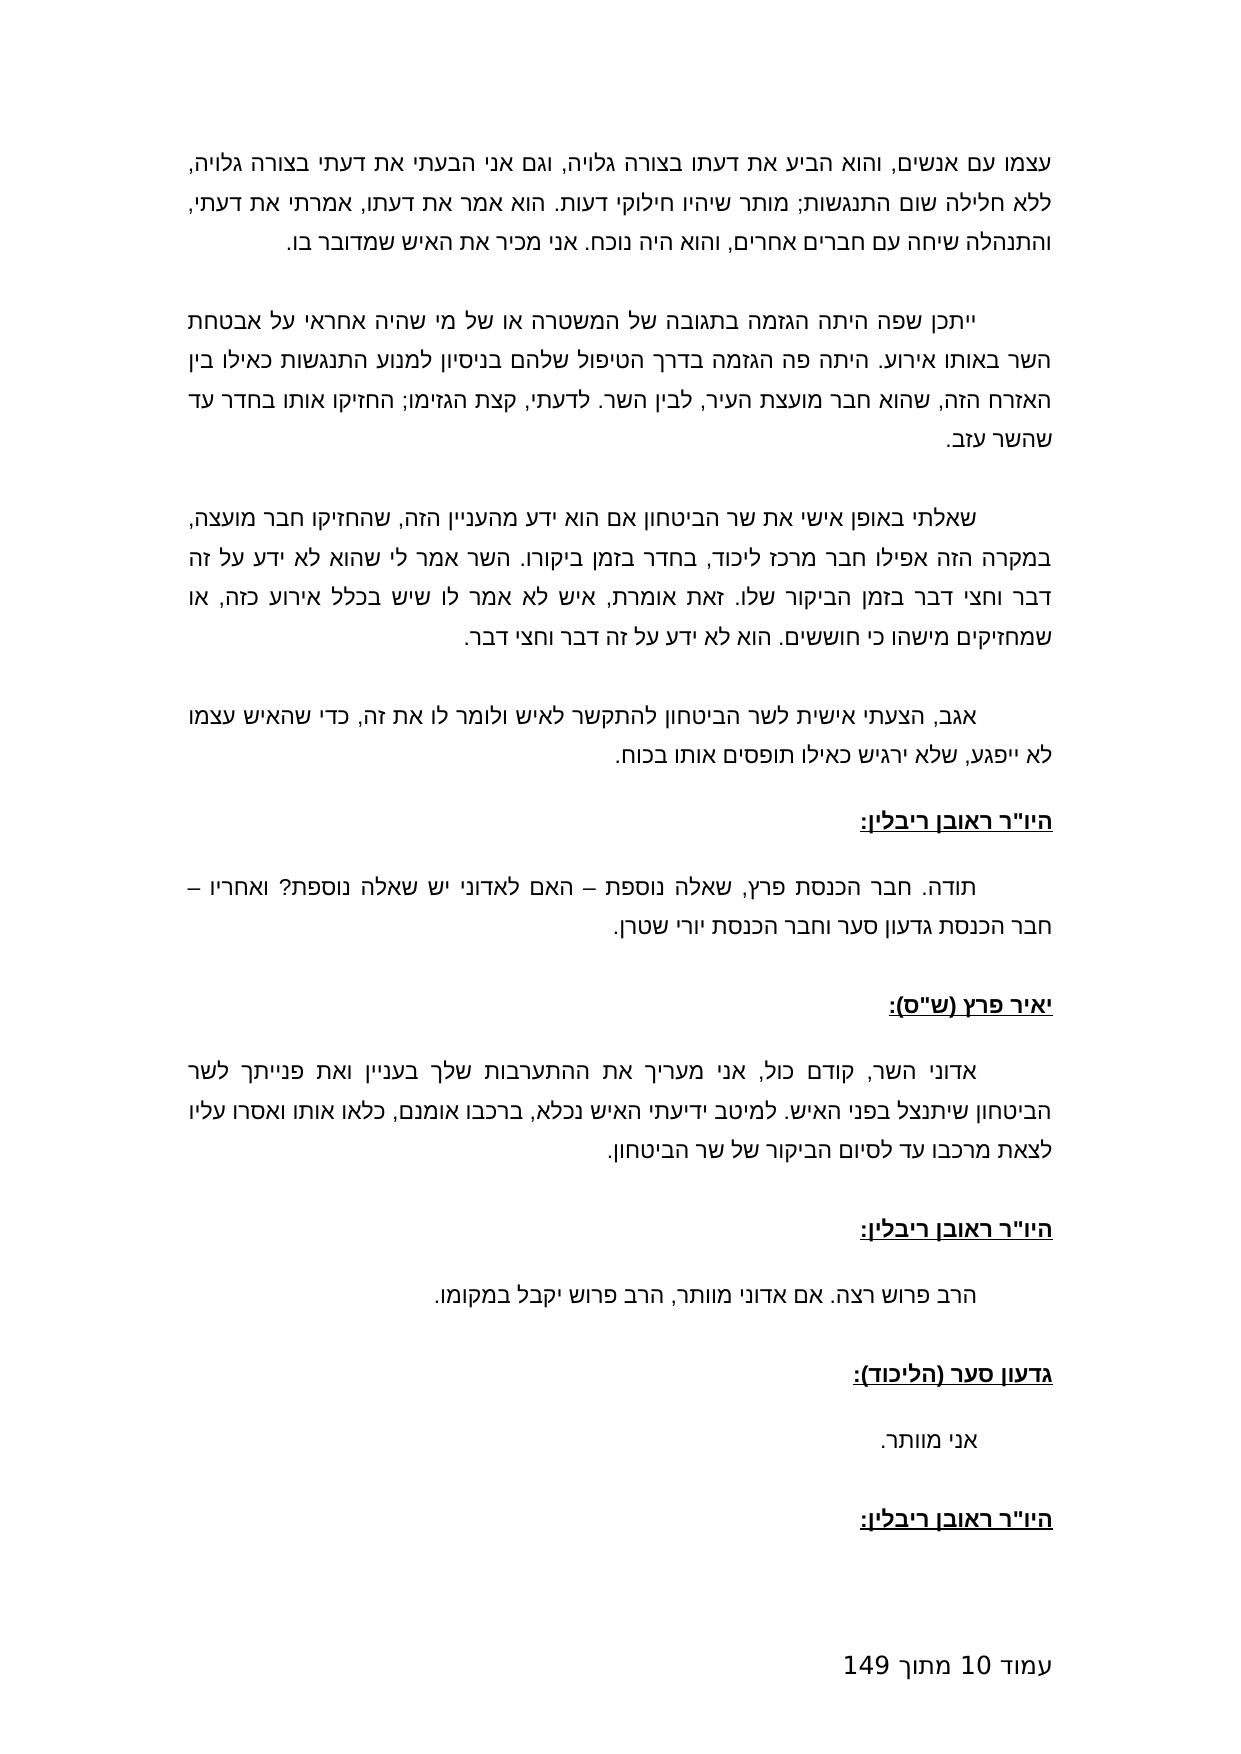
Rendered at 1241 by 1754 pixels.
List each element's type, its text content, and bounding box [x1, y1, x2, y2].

text היו"ר ראובן ריבלין: [187, 808, 1053, 834]
text הרב פרוש רצה. אם אדוני מוותר, הרב פרוש יקבל במקומו. [187, 1282, 1053, 1308]
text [187, 150, 1053, 255]
text גדעון סער (הליכוד): [187, 1361, 1053, 1387]
text שאלתי באופן אישי את שר הביטחון אם הוא ידע מהעניין הזה, שהחזיקו חבר מועצה, במקרה הזה אפילו חבר מרכז ליכוד, בחדר בזמן ביקורו. השר אמר לי שהוא לא ידע על זה דבר וחצי דבר בזמן הביקור שלו. זאת אומרת, איש לא אמר לו שיש בכלל אירוע כזה, או שמחזיקים מישהו כי חוששים. הוא לא ידע על זה דבר וחצי דבר. [187, 505, 1053, 650]
text אדוני השר, קודם כול, אני מעריך את ההתערבות שלך בעניין ואת פנייתך לשר הביטחון שיתנצל בפני האיש. למיטב ידיעתי האיש נכלא, ברכבו אומנם, כלאו אותו ואסרו עליו לצאת מרכבו עד לסיום הביקור של שר הביטחון. [187, 1058, 1053, 1163]
text אגב, הצעתי אישית לשר הביטחון להתקשר לאיש ולומר לו את זה, כדי שהאיש עצמו לא ייפגע, שלא ירגיש כאילו תופסים אותו בכוח. [187, 703, 1053, 768]
text היו"ר ראובן ריבלין: [187, 1216, 1053, 1242]
text היו"ר ראובן ריבלין: [187, 1506, 1053, 1532]
text יאיר פרץ (ש"ס): [187, 992, 1053, 1019]
text תודה. חבר הכנסת פרץ, שאלה נוספת – האם לאדוני יש שאלה נוספת? ואחריו – חבר הכנסת גדעון סער וחבר הכנסת יורי שטרן. [187, 874, 1053, 940]
text אני מוותר. [187, 1427, 1053, 1453]
text ייתכן שפה היתה הגזמה בתגובה של המשטרה או של מי שהיה אחראי על אבטחת השר באותו אירוע. היתה פה הגזמה בדרך הטיפול שלהם בניסיון למנוע התנגשות כאילו בין האזרח הזה, שהוא חבר מועצת העיר, לבין השר. לדעתי, קצת הגזימו; החזיקו אותו בחדר עד שהשר עזב. [187, 308, 1053, 453]
